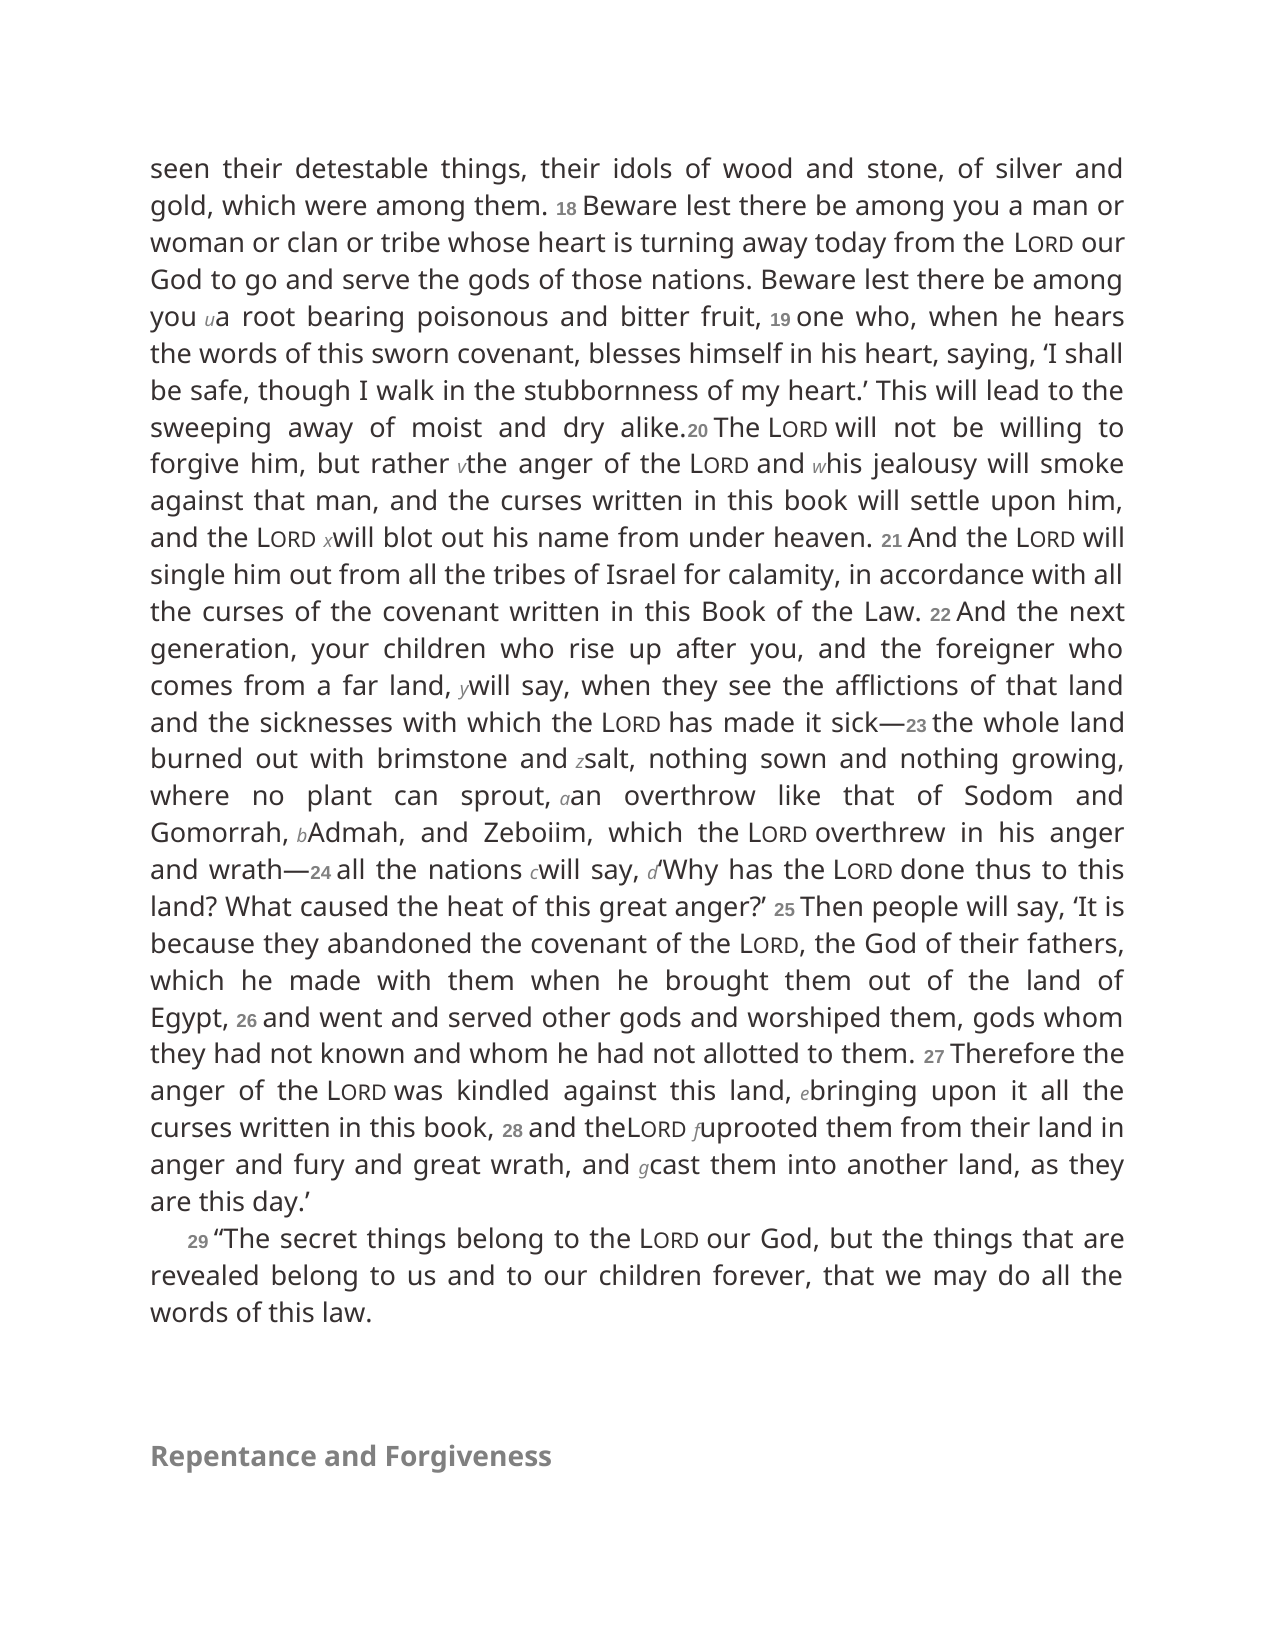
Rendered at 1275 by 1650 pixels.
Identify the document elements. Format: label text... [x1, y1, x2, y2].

subtitle Repentance and Forgiveness [150, 1436, 1125, 1474]
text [150, 150, 1125, 1219]
text 29 “The secret things belong to the Lord our God, but the things that are revealed belong to us and to our children forever, that we may do all the words of this law. [150, 1219, 1125, 1330]
